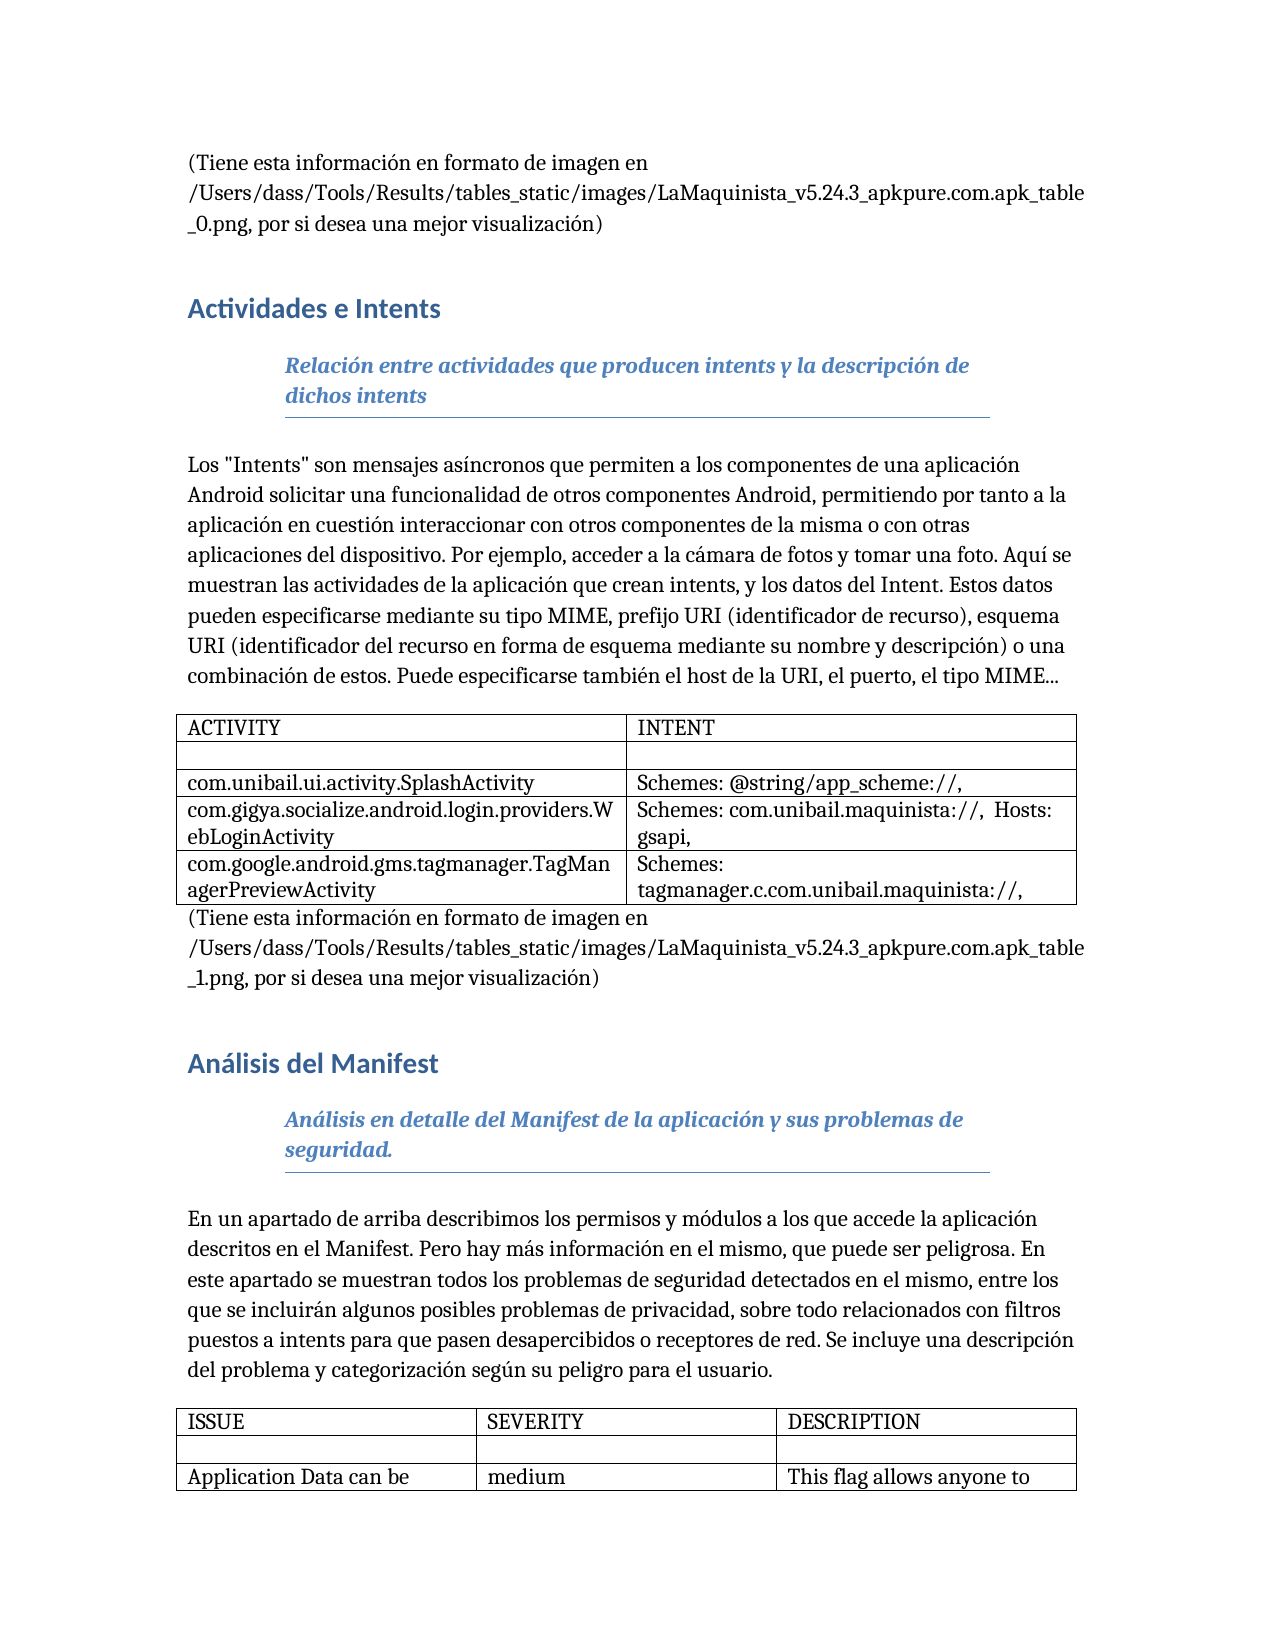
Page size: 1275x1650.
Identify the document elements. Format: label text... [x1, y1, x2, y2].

table_header INTENT [627, 715, 1076, 741]
table_header SEVERITY [477, 1409, 776, 1435]
table_header ACTIVITY [177, 715, 626, 741]
text (Tiene esta información en formato de imagen en /Users/dass/Tools/Results/tables_static/images/LaMaquinista_v5.24.3_apkpure.com.apk_table_0.png, por si desea una mejor visualización) [187, 150, 1087, 237]
table_cell Schemes: @string/app_scheme://, [627, 770, 1076, 796]
text Análisis en detalle del Manifest de la aplicación y sus problemas de seguridad. [285, 1107, 990, 1172]
table_cell [177, 1436, 476, 1463]
table_cell [177, 742, 626, 769]
table_cell [627, 742, 1076, 769]
table_cell medium [477, 1464, 776, 1490]
table_cell com.google.android.gms.tagmanager.TagManagerPreviewActivity [177, 851, 626, 903]
subtitle Actividades e Intents [187, 291, 1087, 326]
table_header ISSUE [177, 1409, 476, 1435]
table_header DESCRIPTION [777, 1409, 1076, 1435]
table_cell com.unibail.ui.activity.SplashActivity [177, 770, 626, 796]
table_cell [477, 1436, 776, 1463]
subtitle Análisis del Manifest [187, 1045, 1087, 1081]
table_cell Schemes: com.unibail.maquinista://, Hosts: gsapi, [627, 797, 1076, 850]
table_cell Schemes: tagmanager.c.com.unibail.maquinista://, [627, 851, 1076, 903]
text Los "Intents" son mensajes asíncronos que permiten a los componentes de una aplicación Android solicitar una funcionalidad de otros componentes Android, permitiendo por tanto a la aplicación en cuestión interaccionar con otros componentes de la misma o con otras aplicaciones del dispositivo. Por ejemplo, acceder a la cámara de fotos y tomar una foto. Aquí se muestran las actividades de la aplicación que crean intents, y los datos del Intent. Estos datos pueden especificarse mediante su tipo MIME, prefijo URI (identificador de recurso), esquema URI (identificador del recurso en forma de esquema mediante su nombre y descripción) o una combinación de estos. Puede especificarse también el host de la URI, el puerto, el tipo MIME... [187, 451, 1087, 689]
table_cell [777, 1464, 1076, 1490]
text (Tiene esta información en formato de imagen en /Users/dass/Tools/Results/tables_static/images/LaMaquinista_v5.24.3_apkpure.com.apk_table_1.png, por si desea una mejor visualización) [187, 904, 1087, 991]
table_cell com.gigya.socialize.android.login.providers.WebLoginActivity [177, 797, 626, 850]
text Relación entre actividades que producen intents y la descripción de dichos intents [285, 352, 990, 417]
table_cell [177, 1464, 476, 1490]
table_cell [777, 1436, 1076, 1463]
text En un apartado de arriba describimos los permisos y módulos a los que accede la aplicación descritos en el Manifest. Pero hay más información en el mismo, que puede ser peligrosa. En este apartado se muestran todos los problemas de seguridad detectados en el mismo, entre los que se incluirán algunos posibles problemas de privacidad, sobre todo relacionados con filtros puestos a intents para que pasen desapercibidos o receptores de red. Se incluye una descripción del problema y categorización según su peligro para el usuario. [187, 1206, 1087, 1383]
